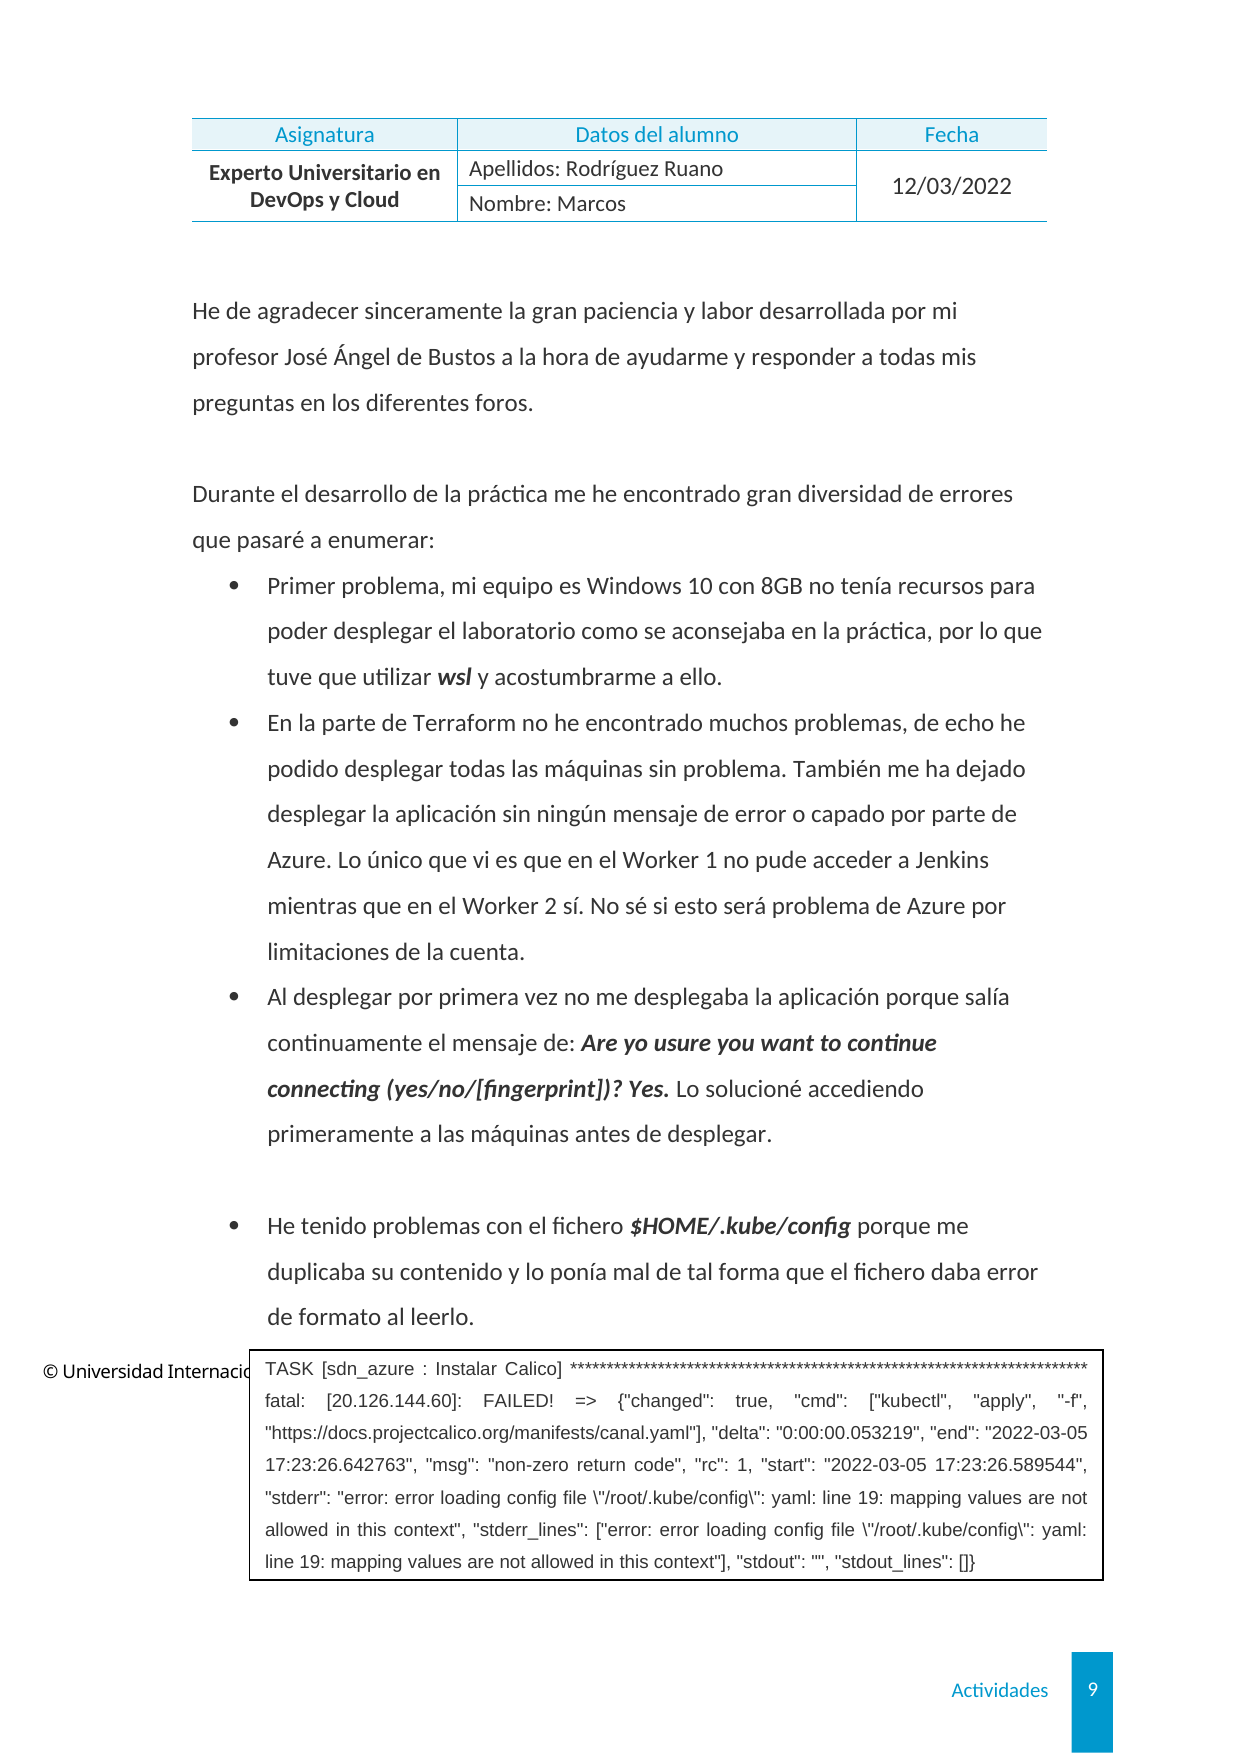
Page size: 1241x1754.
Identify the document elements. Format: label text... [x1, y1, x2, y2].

list Primer problema, mi equipo es Windows 10 con 8GB no tenía recursos para poder desplegar el laboratorio como se aconsejaba en la práctica, por lo que tuve que utilizar wsl y acostumbrarme a ello. [229, 570, 1048, 692]
list Al desplegar por primera vez no me desplegaba la aplicación porque salía continuamente el mensaje de: Are yo usure you want to continue connecting (yes/no/[fingerprint])? Yes. Lo solucioné accediendo primeramente a las máquinas antes de desplegar. [229, 981, 1048, 1149]
text He de agradecer sinceramente la gran paciencia y labor desarrollada por mi profesor José Ángel de Bustos a la hora de ayudarme y responder a todas mis preguntas en los diferentes foros. [192, 295, 1048, 417]
list En la parte de Terraform no he encontrado muchos problemas, de echo he podido desplegar todas las máquinas sin problema. También me ha dejado desplegar la aplicación sin ningún mensaje de error o capado por parte de Azure. Lo único que vi es que en el Worker 1 no pude acceder a Jenkins mientras que en el Worker 2 sí. No sé si esto será problema de Azure por limitaciones de la cuenta. [229, 707, 1048, 966]
text Durante el desarrollo de la práctica me he encontrado gran diversidad de errores que pasaré a enumerar: [192, 478, 1048, 554]
list He tenido problemas con el fichero $HOME/.kube/config porque me duplicaba su contenido y lo ponía mal de tal forma que el fichero daba error de formato al leerlo. [229, 1210, 1048, 1332]
